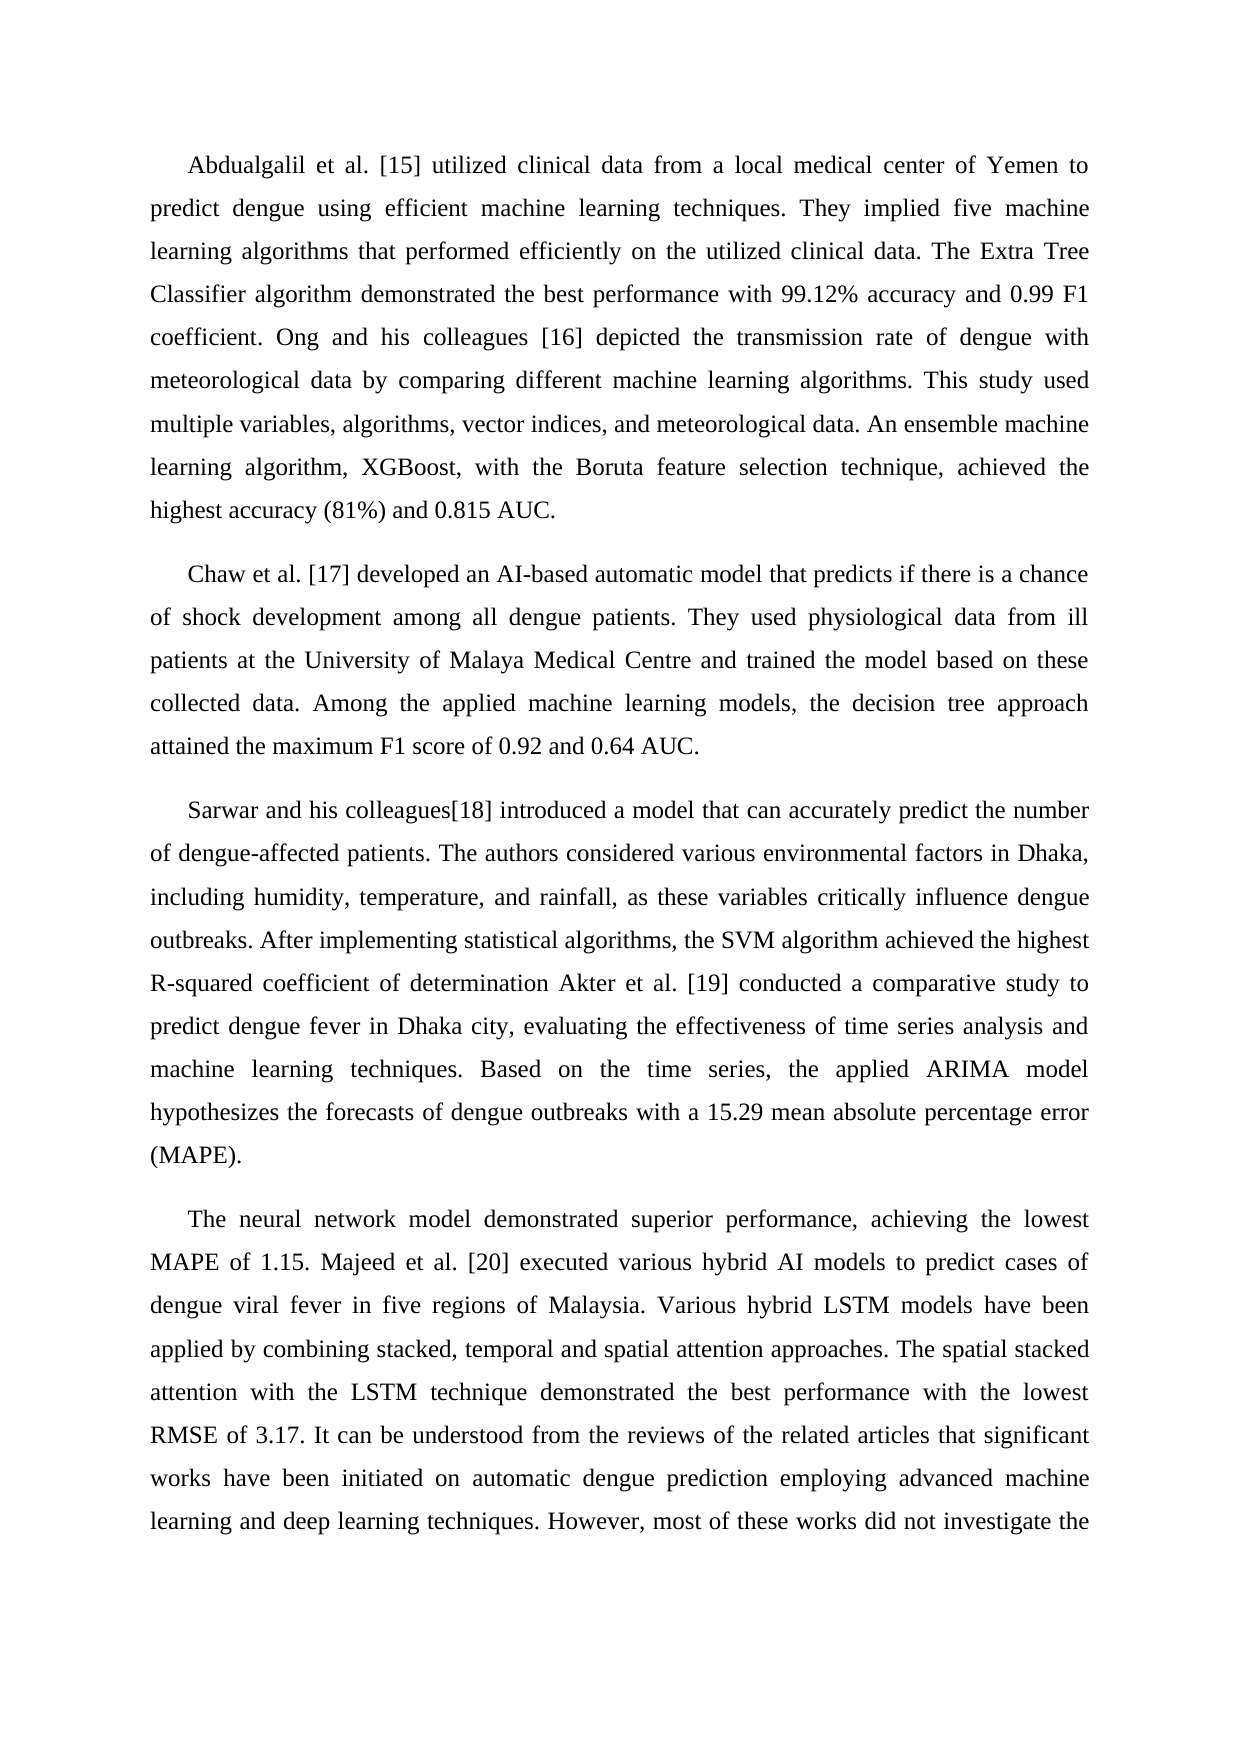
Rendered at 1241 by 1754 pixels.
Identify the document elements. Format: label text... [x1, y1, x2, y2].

text Sarwar and his colleagues[18] introduced a model that can accurately predict the number of dengue-affected patients. The authors considered various environmental factors in Dhaka, including humidity, temperature, and rainfall, as these variables critically influence dengue outbreaks. After implementing statistical algorithms, the SVM algorithm achieved the highest R-squared coefficient of determination Akter et al. [19] conducted a comparative study to predict dengue fever in Dhaka city, evaluating the effectiveness of time series analysis and machine learning techniques. Based on the time series, the applied ARIMA model hypothesizes the forecasts of dengue outbreaks with a 15.29 mean absolute percentage error (MAPE). [150, 795, 1090, 1169]
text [150, 1204, 1090, 1535]
text Chaw et al. [17] developed an AI-based automatic model that predicts if there is a chance of shock development among all dengue patients. They used physiological data from ill patients at the University of Malaya Medical Centre and trained the model based on these collected data. Among the applied machine learning models, the decision tree approach attained the maximum F1 score of 0.92 and 0.64 AUC. [150, 559, 1090, 760]
text Abdualgalil et al. [15] utilized clinical data from a local medical center of Yemen to predict dengue using efficient machine learning techniques. They implied five machine learning algorithms that performed efficiently on the utilized clinical data. The Extra Tree Classifier algorithm demonstrated the best performance with 99.12% accuracy and 0.99 F1 coefficient. Ong and his colleagues [16] depicted the transmission rate of dengue with meteorological data by comparing different machine learning algorithms. This study used multiple variables, algorithms, vector indices, and meteorological data. An ensemble machine learning algorithm, XGBoost, with the Boruta feature selection technique, achieved the highest accuracy (81%) and 0.815 AUC. [150, 150, 1090, 524]
